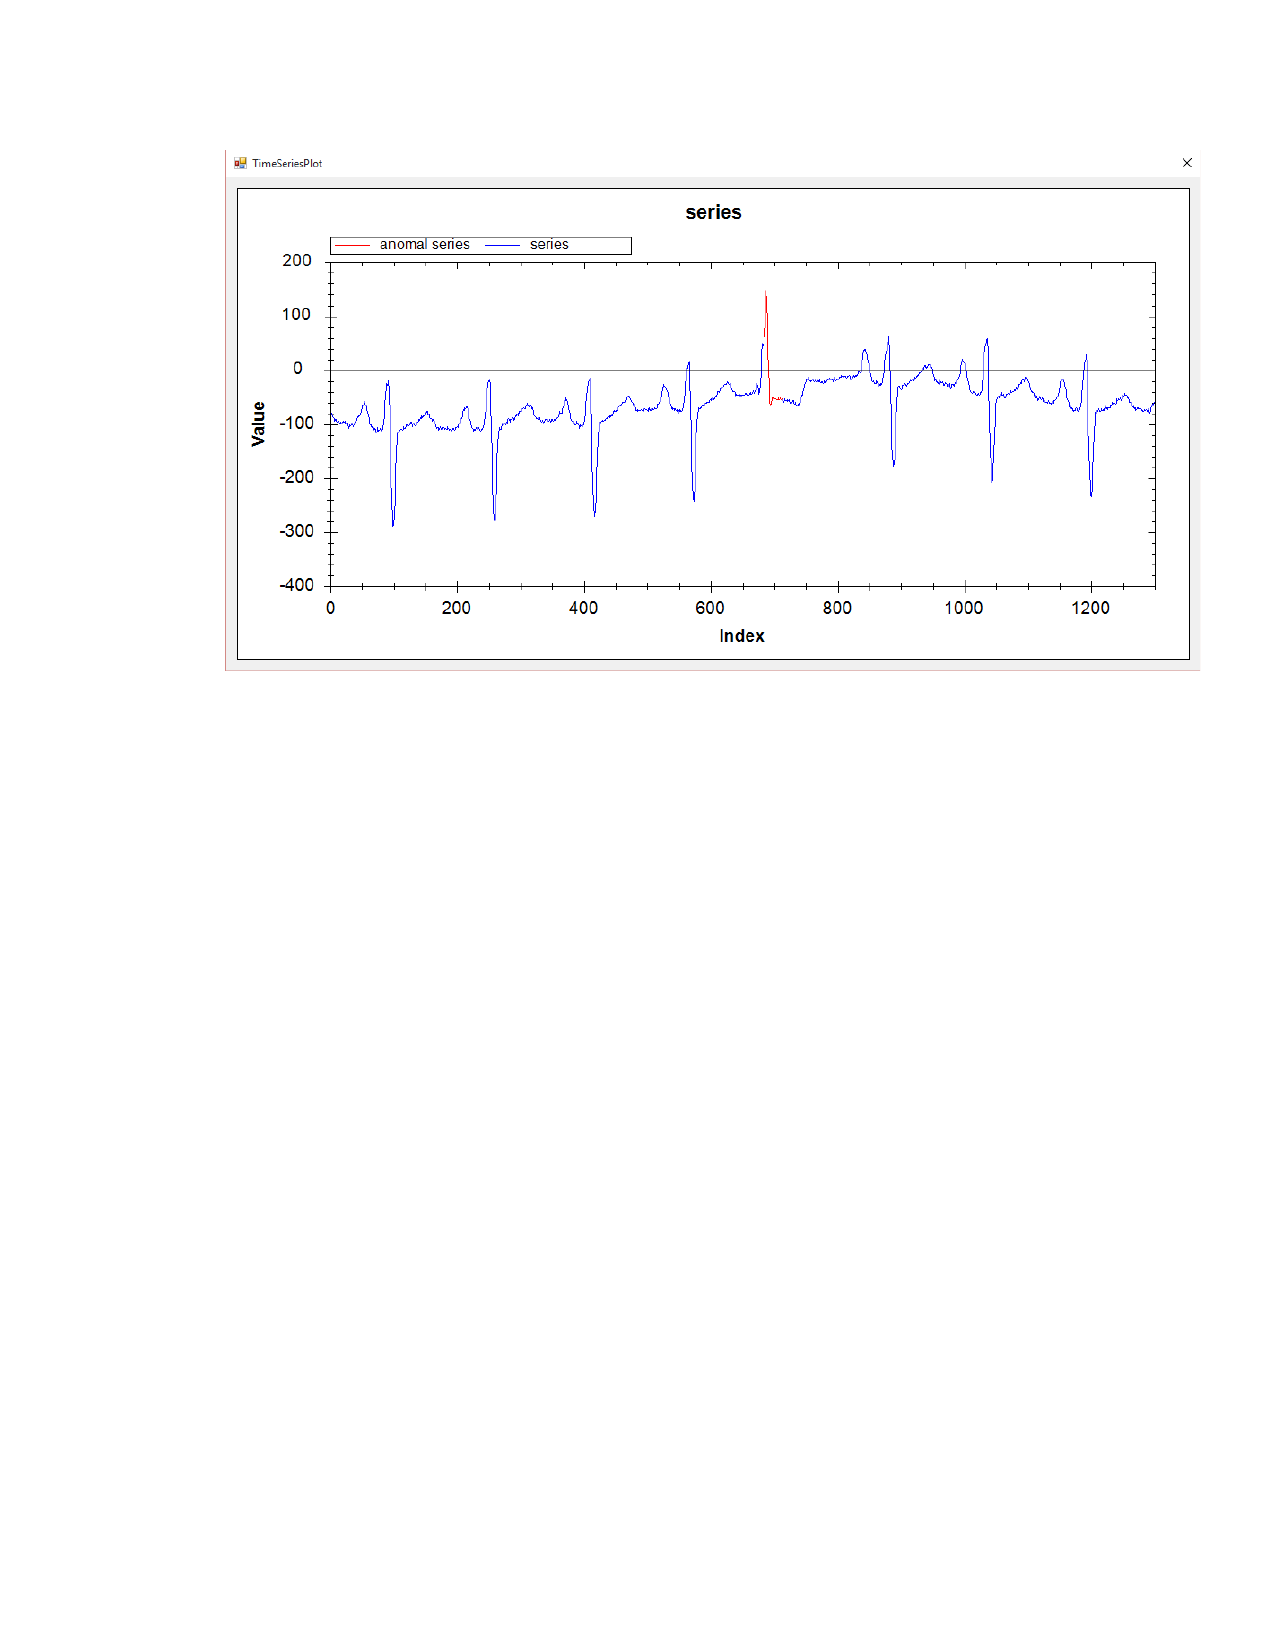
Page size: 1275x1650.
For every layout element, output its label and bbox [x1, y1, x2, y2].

picture [225, 150, 1200, 671]
